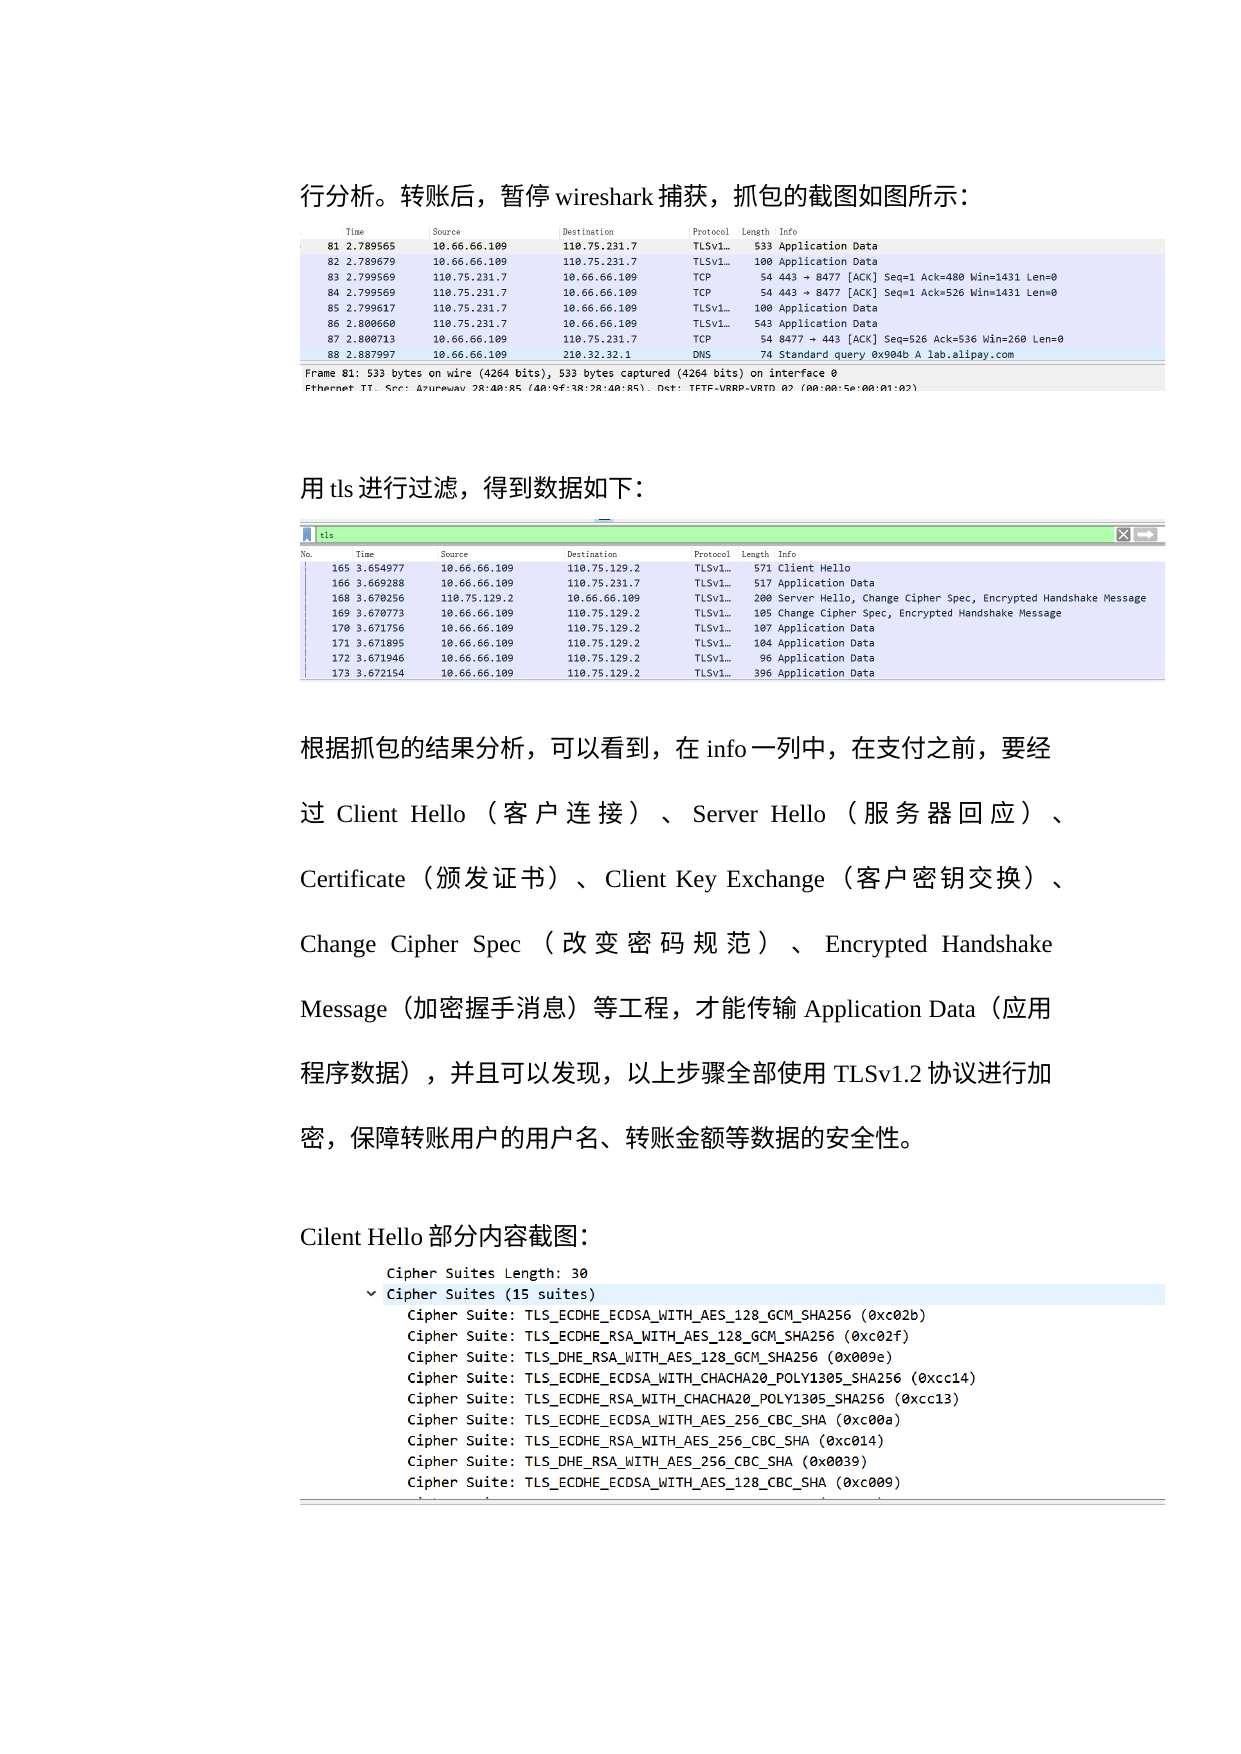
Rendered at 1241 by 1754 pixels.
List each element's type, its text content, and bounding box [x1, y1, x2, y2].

picture [300, 227, 1166, 391]
list 用tls进行过滤，得到数据如下： [300, 454, 1053, 519]
list 根据抓包的结果分析，可以看到，在info一列中，在支付之前，要经过Client Hello（客户连接）、Server Hello（服务器回应）、Certificate（颁发证书）、Client Key Exchange（客户密钥交换）、Change Cipher Spec（改变密码规范）、Encrypted Handshake Message（加密握手消息）等工程，才能传输Application Data（应用程序数据），并且可以发现，以上步骤全部使用TLSv1.2协议进行加密，保障转账用户的用户名、转账金额等数据的安全性。 [300, 714, 1053, 1169]
picture [300, 519, 1166, 682]
picture [300, 1267, 1166, 1505]
list Cilent Hello部分内容截图： [300, 1202, 1053, 1267]
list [300, 162, 1053, 227]
